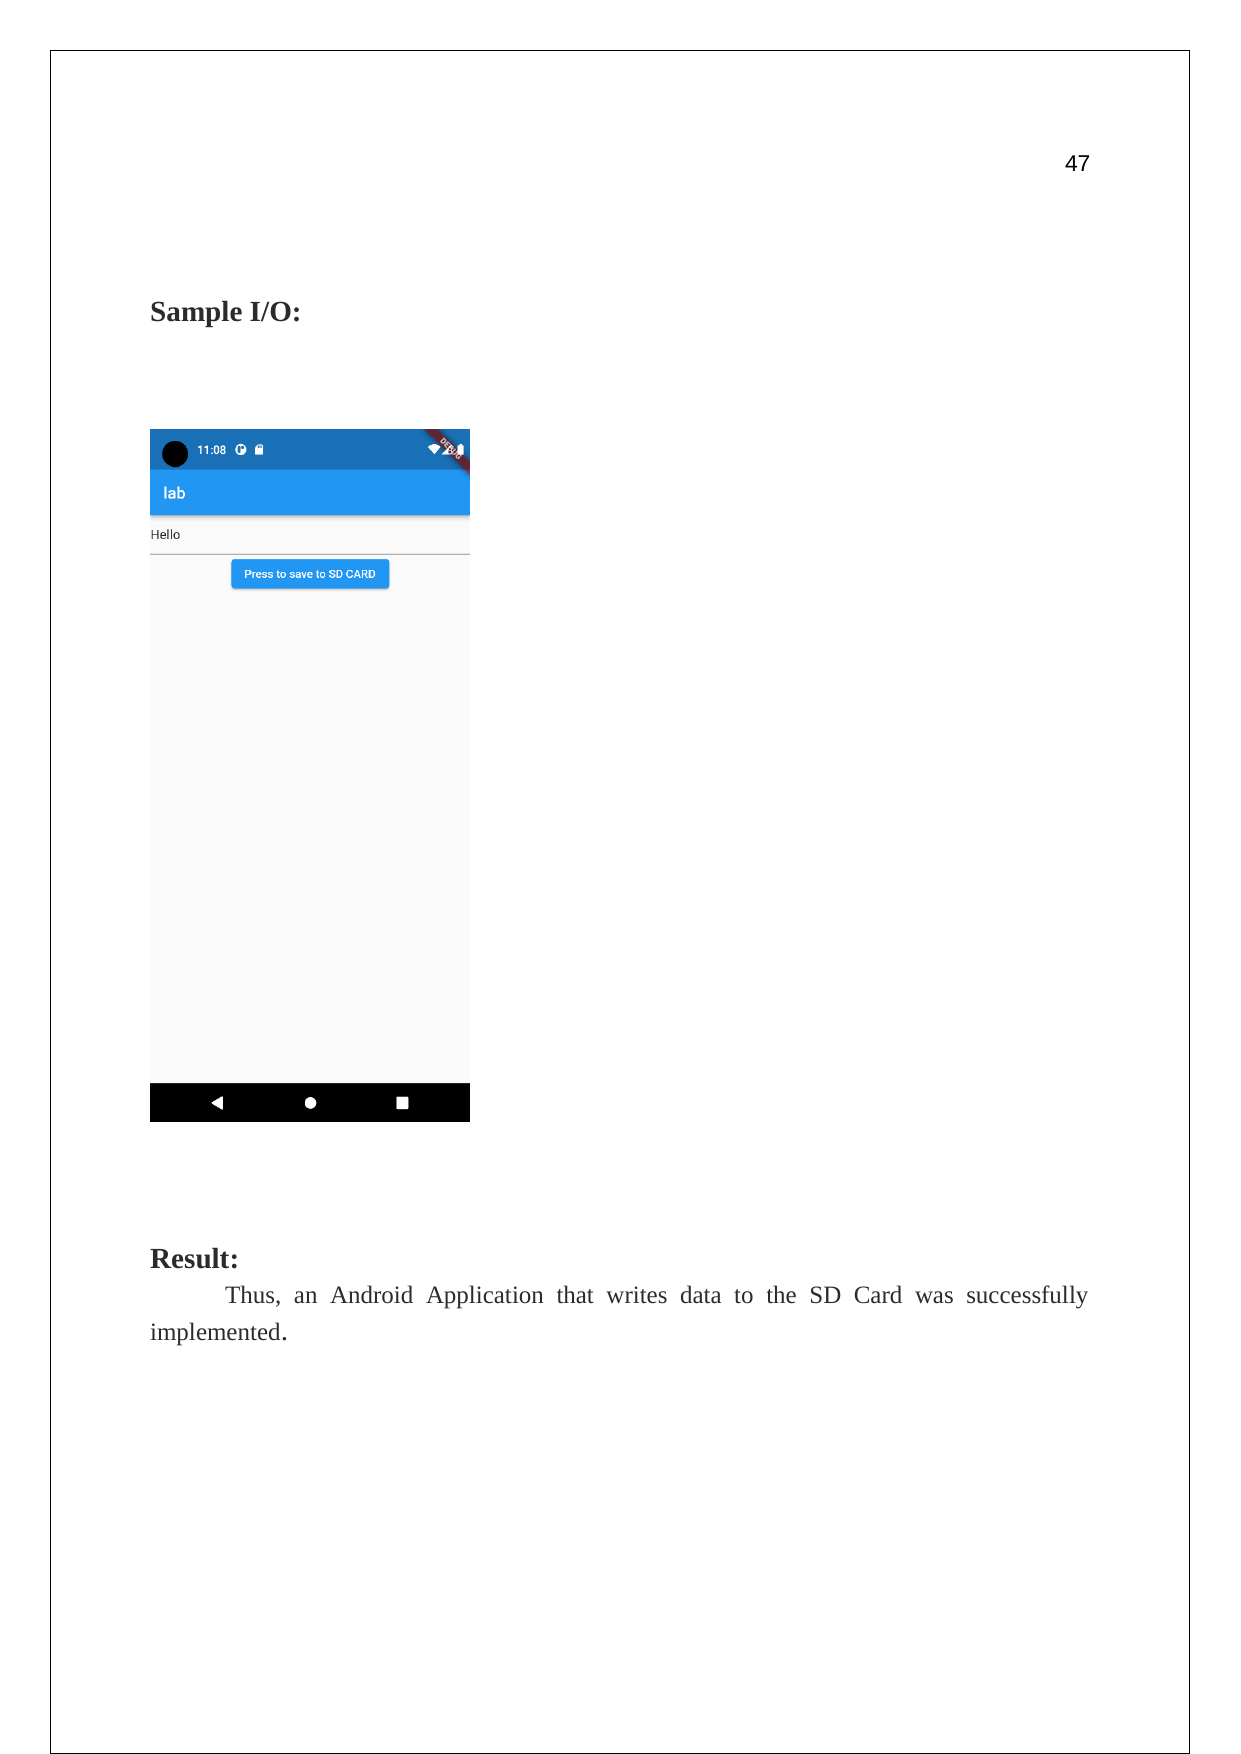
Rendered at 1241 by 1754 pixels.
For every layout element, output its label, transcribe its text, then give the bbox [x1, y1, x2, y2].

text Sample I/O: [150, 294, 1090, 327]
text Result: [150, 1241, 1090, 1275]
picture [150, 429, 470, 1122]
text Thus, an Android Application that writes data to the SD Card was successfully implemented. [150, 1280, 1090, 1347]
